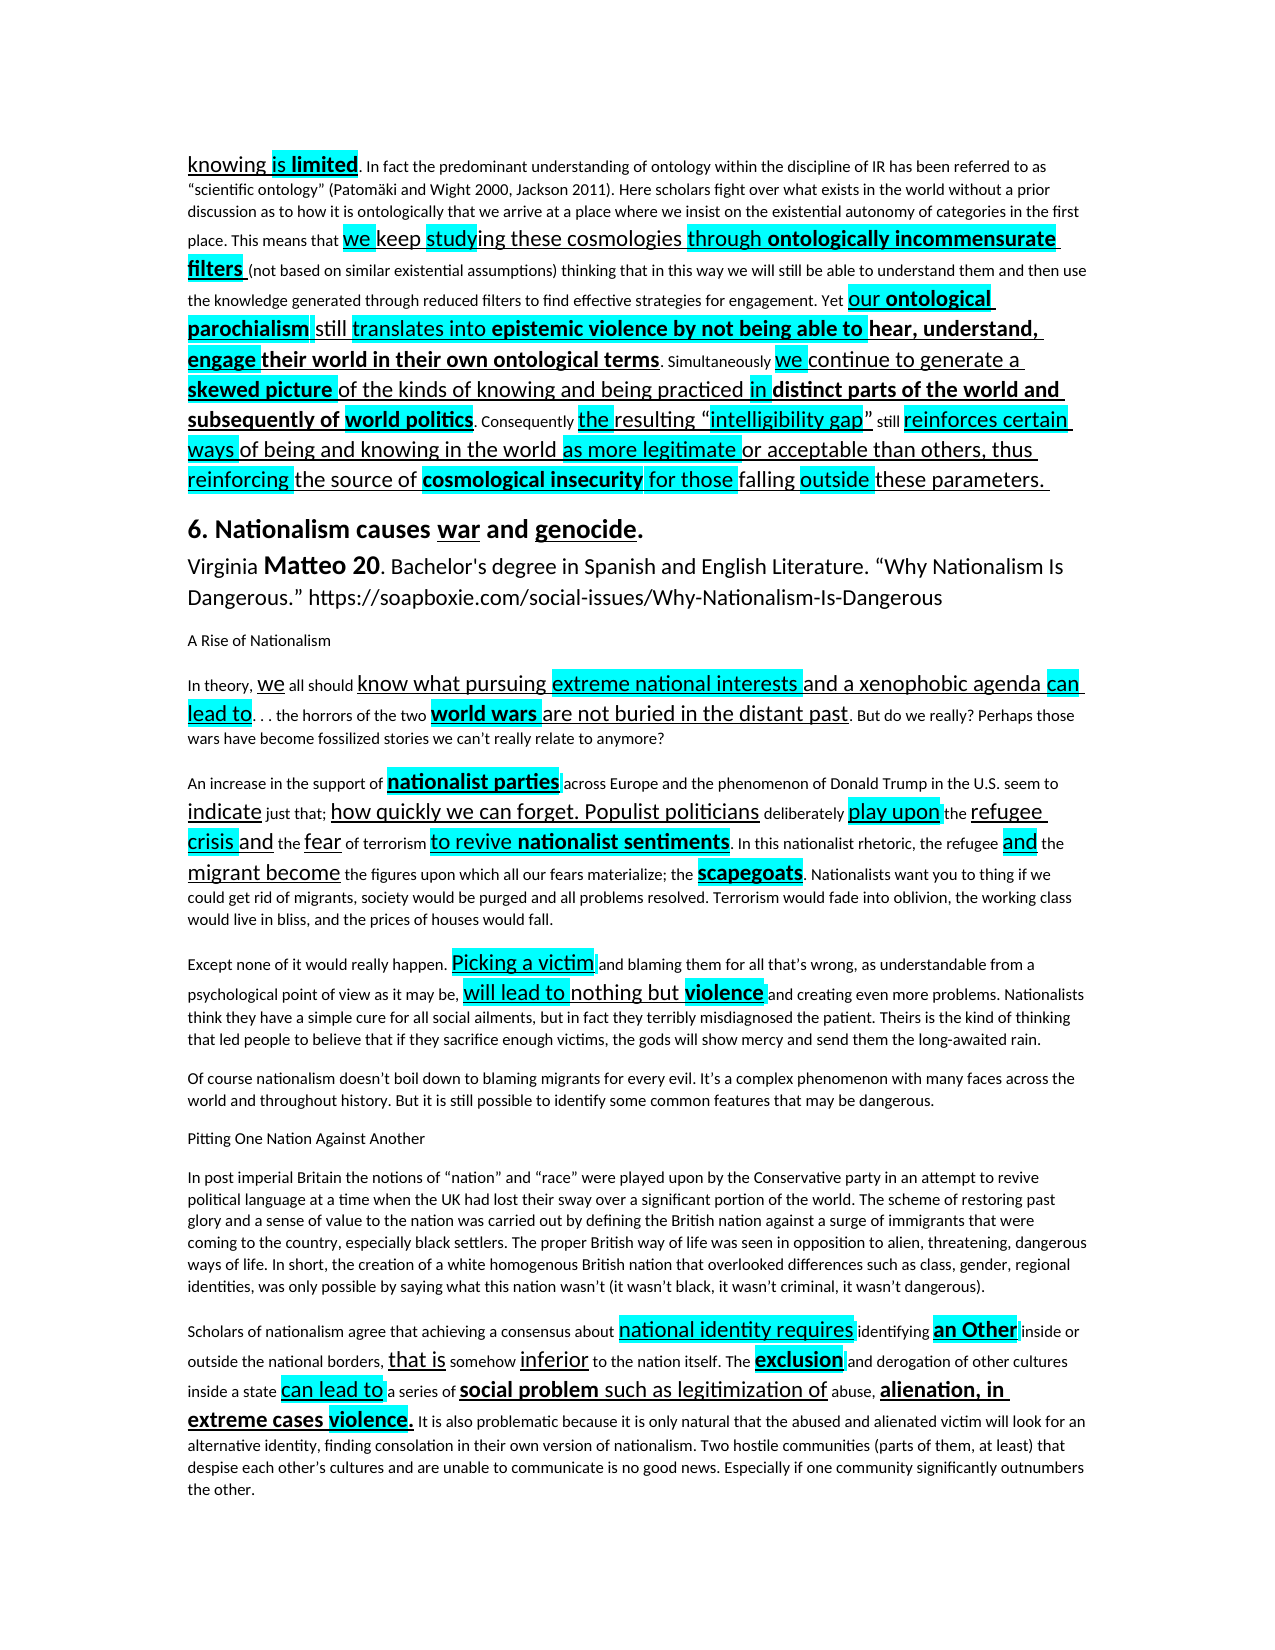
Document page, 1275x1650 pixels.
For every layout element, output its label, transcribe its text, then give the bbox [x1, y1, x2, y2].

text In post imperial Britain the notions of “nation” and “race” were played upon by the Conservative party in an attempt to revive political language at a time when the UK had lost their sway over a significant portion of the world. The scheme of restoring past glory and a sense of value to the nation was carried out by defining the British nation against a surge of immigrants that were coming to the country, especially black settlers. The proper British way of life was seen in opposition to alien, threatening, dangerous ways of life. In short, the creation of a white homogenous British nation that overlooked differences such as class, gender, regional identities, was only possible by saying what this nation wasn’t (it wasn’t black, it wasn’t criminal, it wasn’t dangerous). [187, 1167, 1087, 1297]
text In theory, we all should know what pursuing extreme national interests and a xenophobic agenda can lead to. . . the horrors of the two world wars are not buried in the distant past. But do we really? Perhaps those wars have become fossilized stories we can’t really relate to anymore? [187, 669, 1087, 749]
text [187, 150, 1087, 494]
text Scholars of nationalism agree that achieving a consensus about national identity requires identifying an Other inside or outside the national borders, that is somehow inferior to the nation itself. The exclusion and derogation of other cultures inside a state can lead to a series of social problem such as legitimization of abuse, alienation, in extreme cases violence. It is also problematic because it is only natural that the abused and alienated victim will look for an alternative identity, finding consolation in their own version of nationalism. Two hostile communities (parts of them, at least) that despise each other’s cultures and are unable to communicate is no good news. Especially if one community significantly outnumbers the other. [187, 1315, 1087, 1499]
text A Rise of Nationalism [187, 630, 1087, 651]
text Pitting One Nation Against Another [187, 1128, 1087, 1149]
text An increase in the support of nationalist parties across Europe and the phenomenon of Donald Trump in the U.S. seem to indicate just that; how quickly we can forget. Populist politicians deliberately play upon the refugee crisis and the fear of terrorism to revive nationalist sentiments. In this nationalist rhetoric, the refugee and the migrant become the figures upon which all our fears materialize; the scapegoats. Nationalists want you to thing if we could get rid of migrants, society would be purged and all problems resolved. Terrorism would fade into oblivion, the working class would live in bliss, and the prices of houses would fall. [187, 767, 1087, 929]
text Virginia Matteo 20. Bachelor's degree in Spanish and English Literature. “Why Nationalism Is Dangerous.” https://soapboxie.com/social-issues/Why-Nationalism-Is-Dangerous [187, 548, 1087, 611]
subtitle 6. Nationalism causes war and genocide. [187, 512, 1087, 546]
text Except none of it would really happen. Picking a victim and blaming them for all that’s wrong, as understandable from a psychological point of view as it may be, will lead to nothing but violence and creating even more problems. Nationalists think they have a simple cure for all social ailments, but in fact they terribly misdiagnosed the patient. Theirs is the kind of thinking that led people to believe that if they sacrifice enough victims, the gods will show mercy and send them the long-awaited rain. [187, 948, 1087, 1050]
text Of course nationalism doesn’t boil down to blaming migrants for every evil. It’s a complex phenomenon with many faces across the world and throughout history. But it is still possible to identify some common features that may be dangerous. [187, 1068, 1087, 1110]
